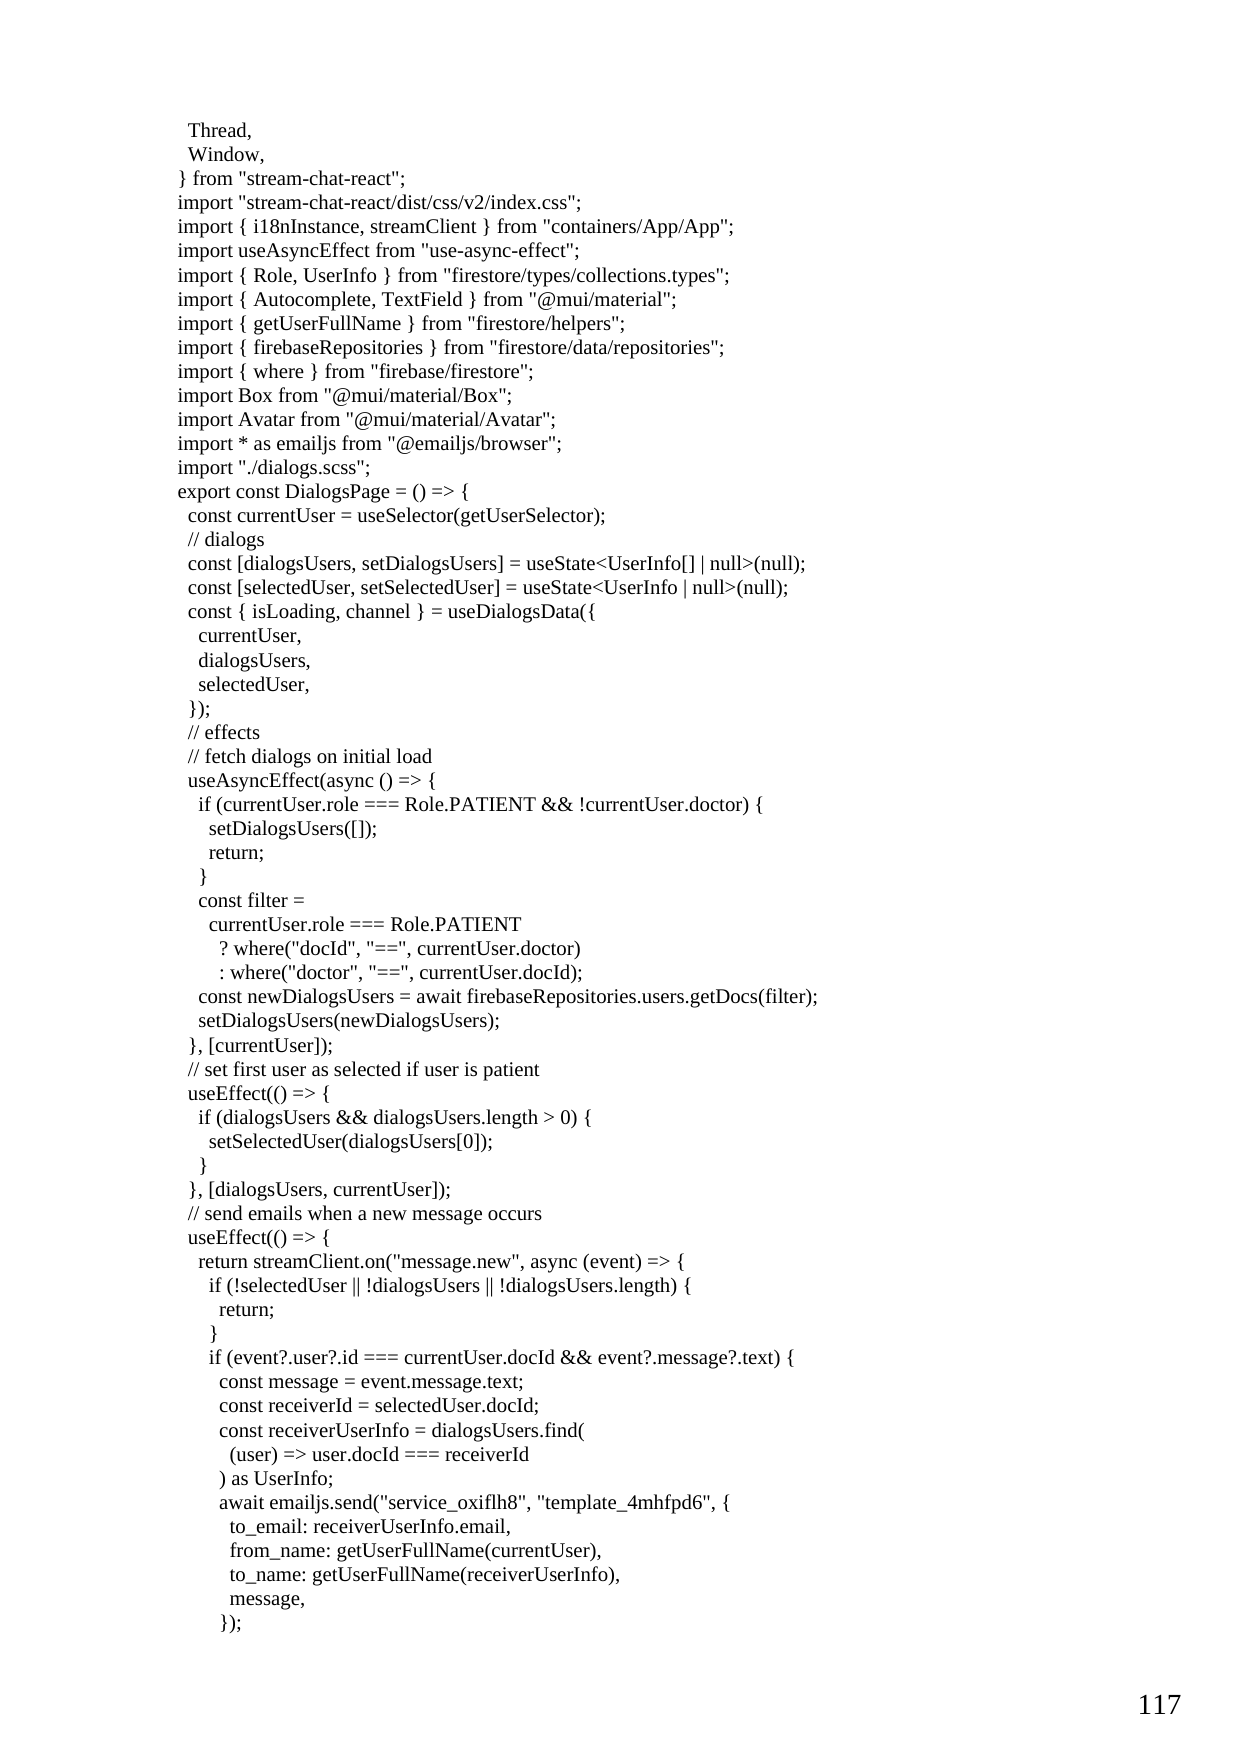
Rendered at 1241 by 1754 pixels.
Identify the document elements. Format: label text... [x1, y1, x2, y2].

text import "./dialogs.scss"; [177, 455, 1181, 479]
text // fetch dialogs on initial load [177, 744, 1181, 768]
text to_email: receiverUserInfo.email, [177, 1514, 1181, 1538]
text Window, [177, 142, 1181, 166]
text const filter = [177, 888, 1181, 912]
text useEffect(() => { [177, 1225, 1181, 1249]
text import { Role, UserInfo } from "firestore/types/collections.types"; [177, 262, 1181, 287]
text Thread, [177, 118, 1181, 142]
text : where("doctor", "==", currentUser.docId); [177, 960, 1181, 984]
text }); [177, 1610, 1181, 1634]
text currentUser.role === Role.PATIENT [177, 912, 1181, 936]
text // dialogs [177, 527, 1181, 551]
text if (currentUser.role === Role.PATIENT && !currentUser.doctor) { [177, 792, 1181, 816]
text if (event?.user?.id === currentUser.docId && event?.message?.text) { [177, 1345, 1181, 1369]
text useAsyncEffect(async () => { [177, 768, 1181, 792]
text import Box from "@mui/material/Box"; [177, 383, 1181, 407]
text message, [177, 1586, 1181, 1610]
text const [selectedUser, setSelectedUser] = useState<UserInfo | null>(null); [177, 575, 1181, 599]
text } from "stream-chat-react"; [177, 166, 1181, 190]
text import { Autocomplete, TextField } from "@mui/material"; [177, 287, 1181, 311]
text return; [177, 1297, 1181, 1321]
text (user) => user.docId === receiverId [177, 1442, 1181, 1466]
text from_name: getUserFullName(currentUser), [177, 1538, 1181, 1562]
text // effects [177, 720, 1181, 744]
text } [177, 864, 1181, 888]
text // set first user as selected if user is patient [177, 1057, 1181, 1081]
text import { firebaseRepositories } from "firestore/data/repositories"; [177, 335, 1181, 359]
text }); [177, 696, 1181, 720]
text const { isLoading, channel } = useDialogsData({ [177, 599, 1181, 623]
text ) as UserInfo; [177, 1466, 1181, 1490]
text dialogsUsers, [177, 647, 1181, 672]
text setDialogsUsers([]); [177, 816, 1181, 840]
text const [dialogsUsers, setDialogsUsers] = useState<UserInfo[] | null>(null); [177, 551, 1181, 575]
text const receiverUserInfo = dialogsUsers.find( [177, 1417, 1181, 1442]
text import "stream-chat-react/dist/css/v2/index.css"; [177, 190, 1181, 214]
text return; [177, 840, 1181, 864]
text import useAsyncEffect from "use-async-effect"; [177, 238, 1181, 262]
text export const DialogsPage = () => { [177, 479, 1181, 503]
text setDialogsUsers(newDialogsUsers); [177, 1008, 1181, 1032]
text const newDialogsUsers = await firebaseRepositories.users.getDocs(filter); [177, 984, 1181, 1008]
text import * as emailjs from "@emailjs/browser"; [177, 431, 1181, 455]
text } [177, 1153, 1181, 1177]
text }, [dialogsUsers, currentUser]); [177, 1177, 1181, 1201]
text currentUser, [177, 623, 1181, 647]
text import Avatar from "@mui/material/Avatar"; [177, 407, 1181, 431]
text ? where("docId", "==", currentUser.doctor) [177, 936, 1181, 960]
text }, [currentUser]); [177, 1032, 1181, 1057]
text const receiverId = selectedUser.docId; [177, 1393, 1181, 1417]
text to_name: getUserFullName(receiverUserInfo), [177, 1562, 1181, 1586]
text // send emails when a new message occurs [177, 1201, 1181, 1225]
text useEffect(() => { [177, 1081, 1181, 1105]
text const currentUser = useSelector(getUserSelector); [177, 503, 1181, 527]
text import { getUserFullName } from "firestore/helpers"; [177, 311, 1181, 335]
text import { i18nInstance, streamClient } from "containers/App/App"; [177, 214, 1181, 238]
text if (!selectedUser || !dialogsUsers || !dialogsUsers.length) { [177, 1273, 1181, 1297]
text return streamClient.on("message.new", async (event) => { [177, 1249, 1181, 1273]
text const message = event.message.text; [177, 1369, 1181, 1393]
text selectedUser, [177, 672, 1181, 696]
text await emailjs.send("service_oxiflh8", "template_4mhfpd6", { [177, 1490, 1181, 1514]
text } [177, 1321, 1181, 1345]
text if (dialogsUsers && dialogsUsers.length > 0) { [177, 1105, 1181, 1129]
text import { where } from "firebase/firestore"; [177, 359, 1181, 383]
text setSelectedUser(dialogsUsers[0]); [177, 1129, 1181, 1153]
